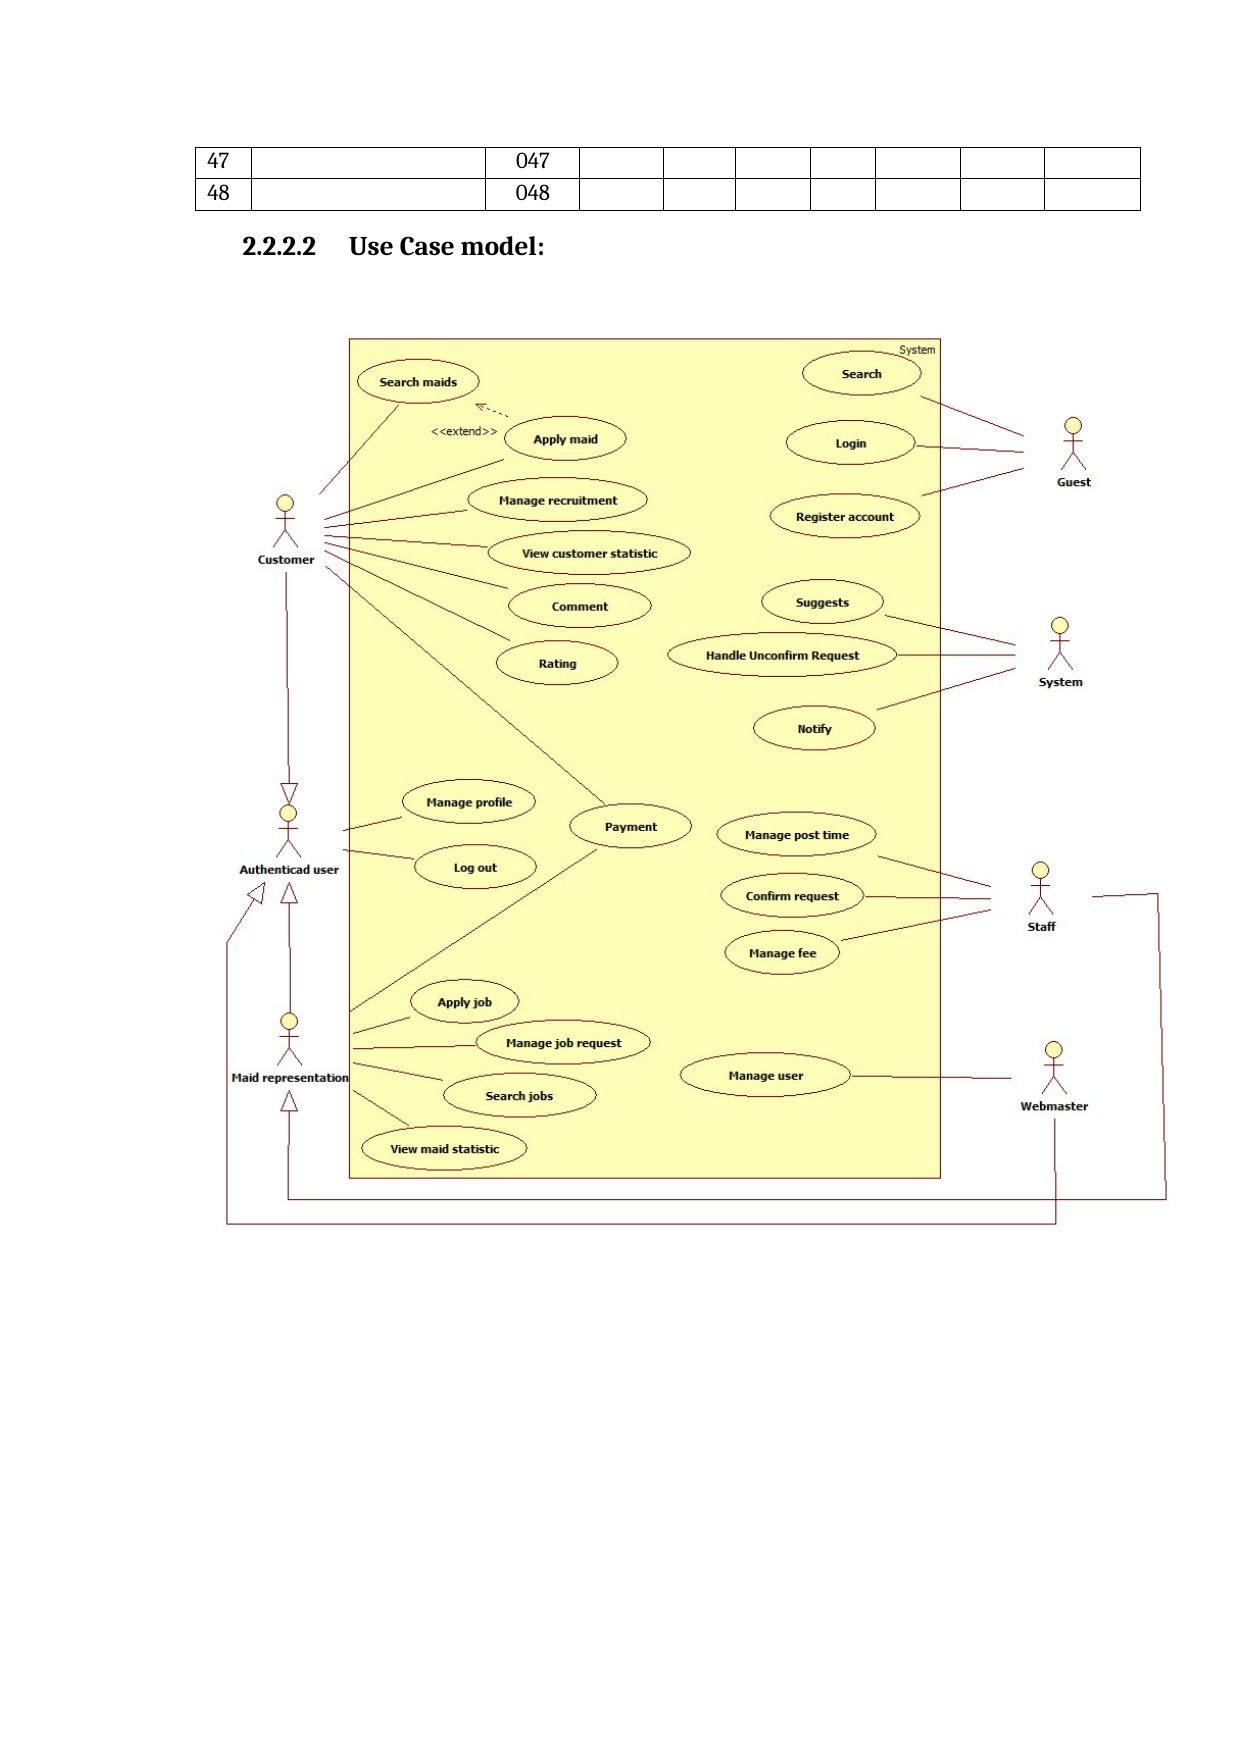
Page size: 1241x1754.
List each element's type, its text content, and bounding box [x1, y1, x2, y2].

table_cell [252, 148, 485, 178]
table_cell [876, 179, 960, 209]
table_cell [252, 179, 485, 209]
table_cell 048 [486, 179, 579, 209]
table_cell 48 [196, 179, 251, 209]
table_cell [664, 179, 735, 209]
table_cell [664, 148, 735, 178]
table_cell 47 [196, 148, 251, 178]
picture [207, 318, 1187, 1245]
subtitle Use Case model: [242, 231, 1122, 262]
table_cell [961, 179, 1044, 209]
table_cell [876, 148, 960, 178]
table_cell [580, 148, 663, 178]
table_cell [811, 148, 875, 178]
table_cell [1045, 148, 1140, 178]
table_cell 047 [486, 148, 579, 178]
table_cell [811, 179, 875, 209]
table_cell [736, 179, 810, 209]
table_cell [961, 148, 1044, 178]
table_cell [580, 179, 663, 209]
table_cell [736, 148, 810, 178]
table_cell [1045, 179, 1140, 209]
